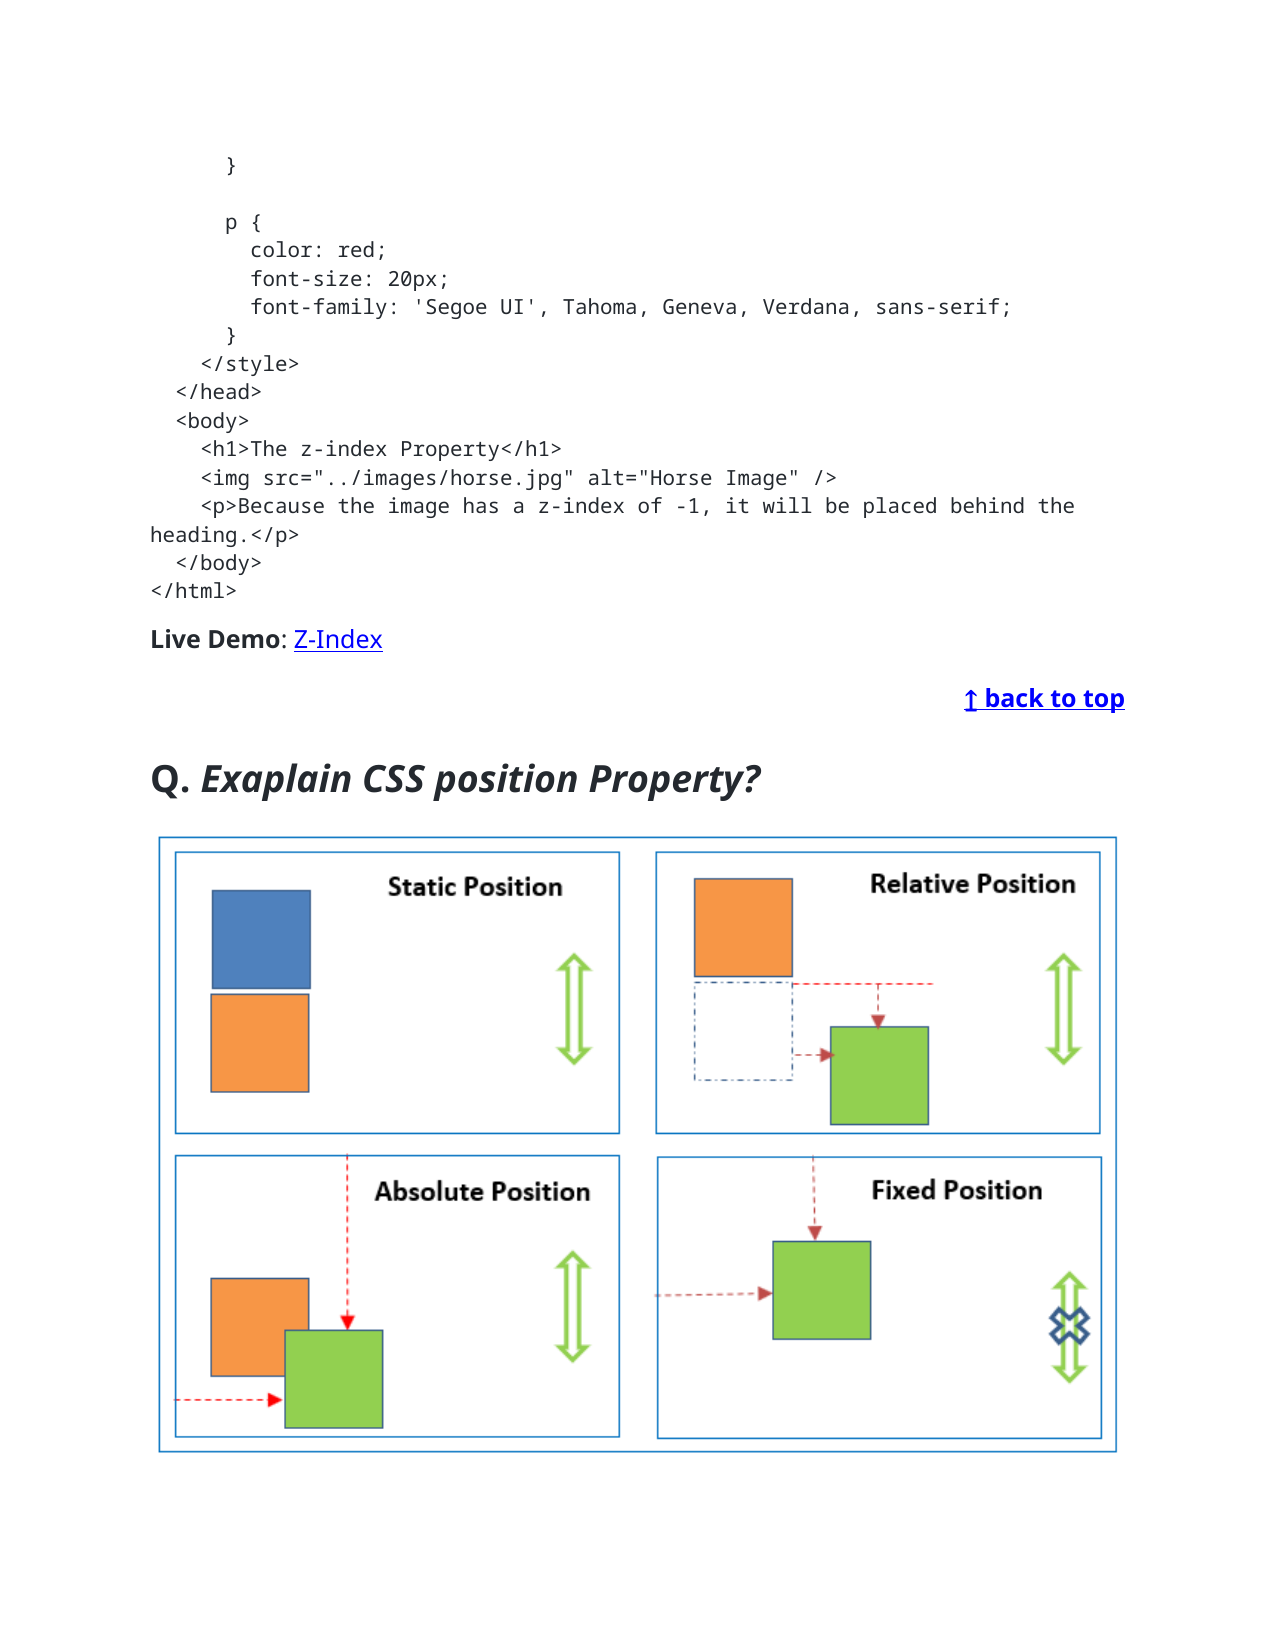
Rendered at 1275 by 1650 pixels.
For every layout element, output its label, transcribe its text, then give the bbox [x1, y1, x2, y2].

text Live Demo: Z-Index [150, 622, 1125, 656]
text <body> [150, 406, 1125, 434]
text font-family: 'Segoe UI', Tahoma, Geneva, Verdana, sans-serif; [150, 292, 1125, 321]
text <p>Because the image has a z-index of -1, it will be placed behind the heading.</p> [150, 491, 1125, 548]
text Q. Exaplain CSS position Property? [150, 752, 1125, 803]
text color: red; [150, 235, 1125, 264]
text } [150, 150, 1125, 178]
text </body> [150, 548, 1125, 577]
text ↥ back to top [150, 681, 1125, 715]
text font-size: 20px; [150, 264, 1125, 292]
text } [150, 321, 1125, 349]
text p { [150, 207, 1125, 235]
picture [150, 828, 1125, 1466]
text </style> [150, 349, 1125, 377]
text <img src="../images/horse.jpg" alt="Horse Image" /> [150, 463, 1125, 491]
text </html> [150, 577, 1125, 605]
text <h1>The z-index Property</h1> [150, 434, 1125, 463]
text </head> [150, 377, 1125, 406]
